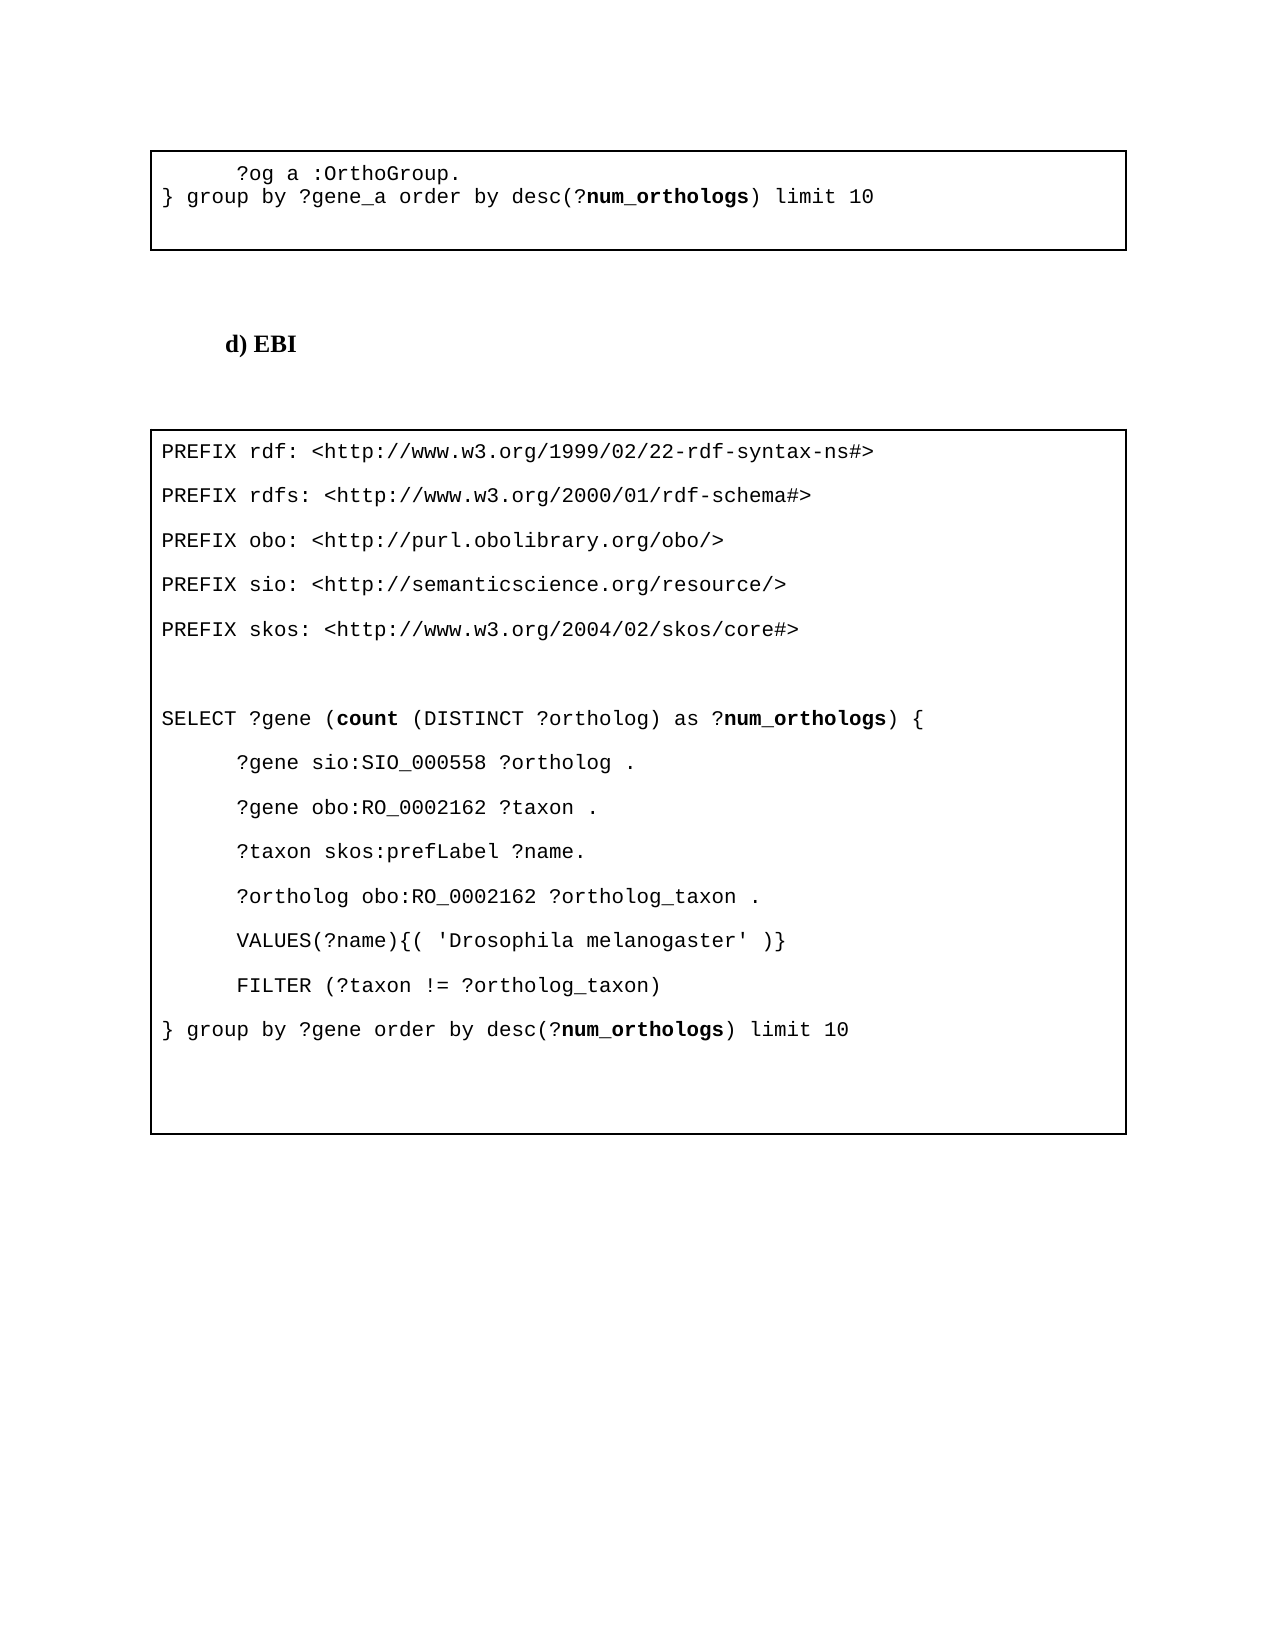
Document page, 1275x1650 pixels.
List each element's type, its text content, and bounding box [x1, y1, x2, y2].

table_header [152, 152, 1125, 249]
text d) EBI [225, 329, 1125, 358]
table_header PREFIX rdf: <http://www.w3.org/1999/02/22-rdf-syntax-ns#> PREFIX rdfs: <http://www.w3.org/2000/01/rdf-schema#> PREFIX obo: <http://purl.obolibrary.org/obo/> PREFIX sio: <http://semanticscience.org/resource/> PREFIX skos: <http://www.w3.org/2004/02/skos/core#> SELECT ?gene (count (DISTINCT ?ortholog) as ?num_orthologs) { ?gene sio:SIO_000558 ?ortholog . ?gene obo:RO_0002162 ?taxon . ?taxon skos:prefLabel ?name. ?ortholog obo:RO_0002162 ?ortholog_taxon . VALUES(?name){( 'Drosophila melanogaster' )} FILTER (?taxon != ?ortholog_taxon) } group by ?gene order by desc(?num_orthologs) limit 10 [152, 431, 1125, 1133]
